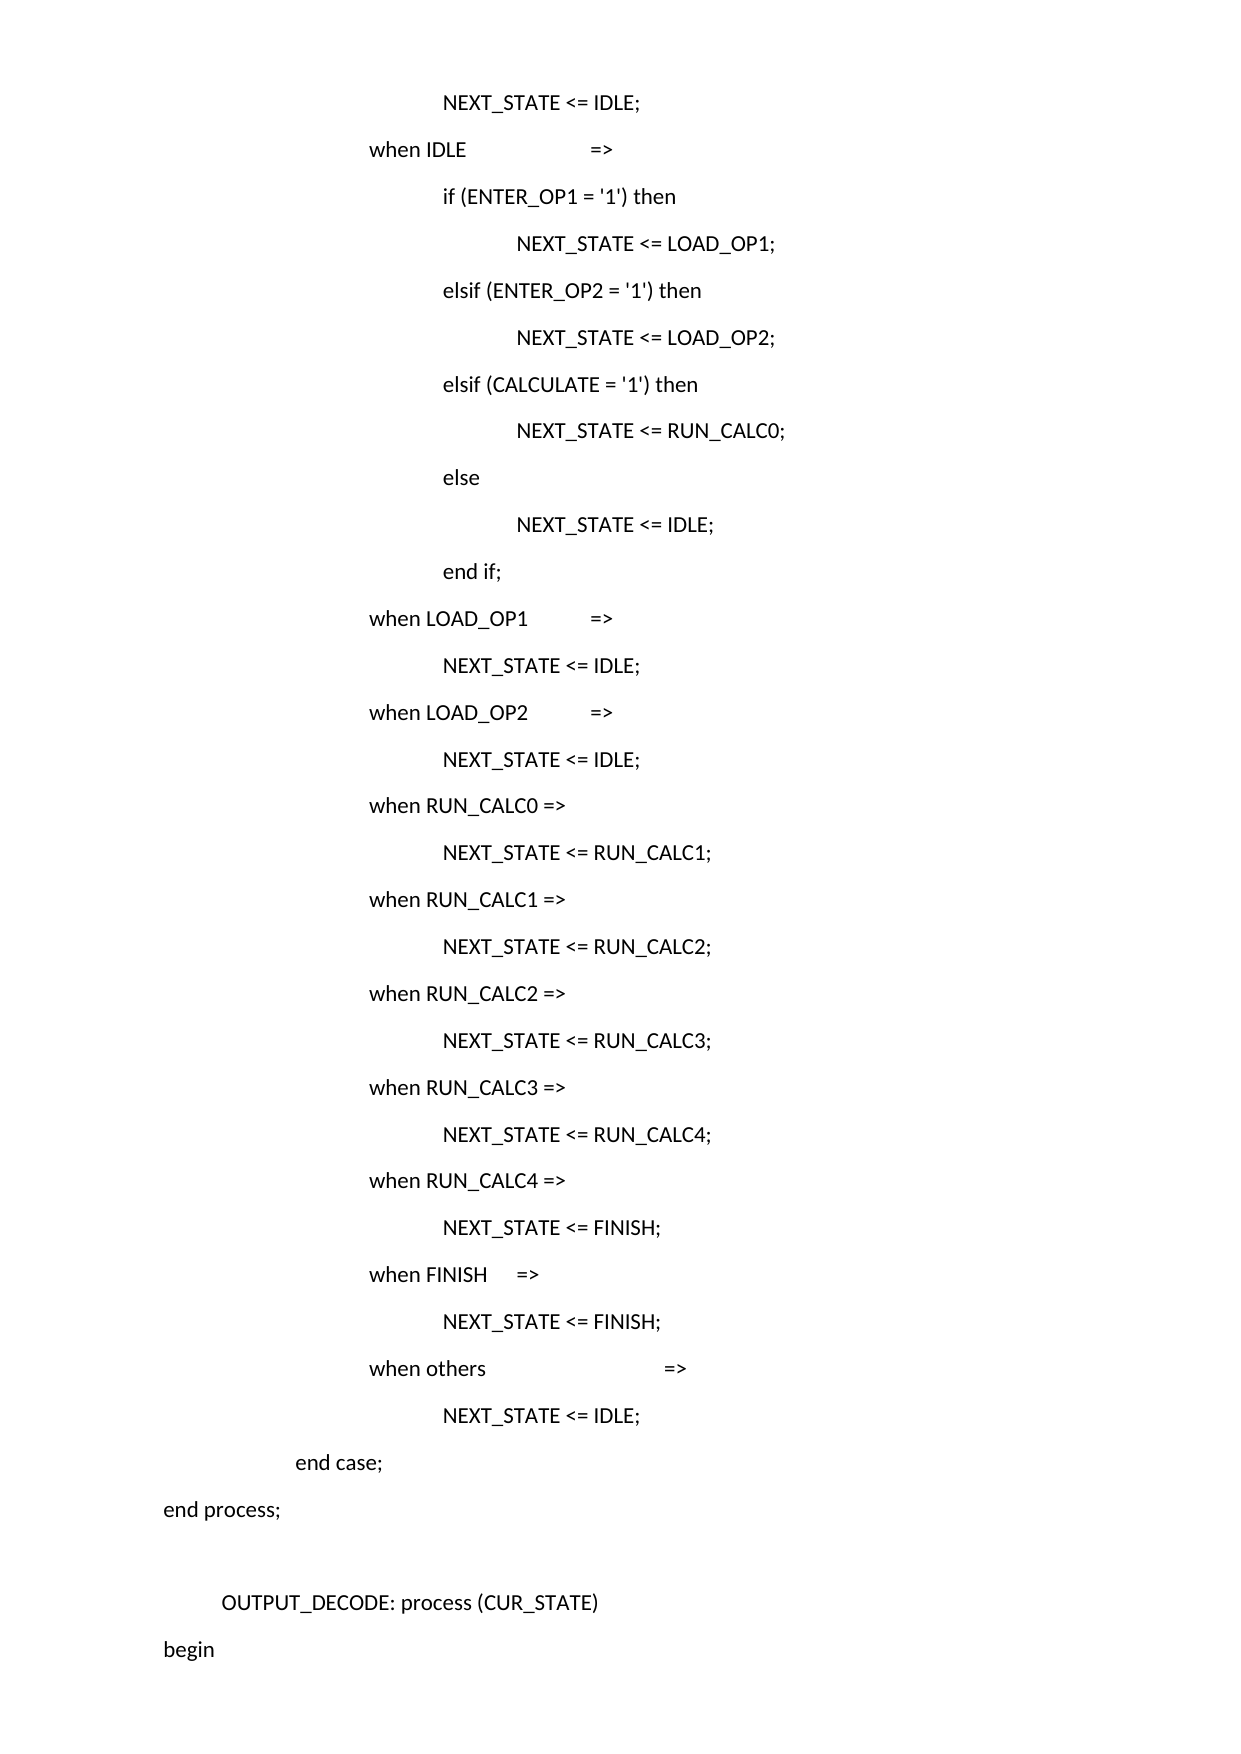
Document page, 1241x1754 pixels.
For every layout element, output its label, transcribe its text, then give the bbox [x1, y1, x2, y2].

text when FINISH => [148, 1260, 1152, 1288]
text NEXT_STATE <= RUN_CALC3; [148, 1026, 1152, 1054]
text NEXT_STATE <= RUN_CALC1; [148, 838, 1152, 867]
text when LOAD_OP2 => [148, 698, 1152, 726]
text when RUN_CALC0 => [148, 792, 1152, 820]
text NEXT_STATE <= FINISH; [148, 1307, 1152, 1335]
text NEXT_STATE <= IDLE; [148, 651, 1152, 679]
text when IDLE => [148, 135, 1152, 163]
text NEXT_STATE <= RUN_CALC4; [148, 1120, 1152, 1148]
text elsif (CALCULATE = '1') then [148, 370, 1152, 398]
text begin [148, 1635, 1152, 1663]
text end process; [148, 1495, 1152, 1523]
text NEXT_STATE <= IDLE; [148, 88, 1152, 117]
text NEXT_STATE <= IDLE; [148, 1401, 1152, 1429]
text NEXT_STATE <= LOAD_OP2; [148, 323, 1152, 351]
text NEXT_STATE <= IDLE; [148, 745, 1152, 773]
text if (ENTER_OP1 = '1') then [148, 182, 1152, 210]
text when RUN_CALC2 => [148, 979, 1152, 1007]
text else [148, 463, 1152, 492]
text OUTPUT_DECODE: process (CUR_STATE) [148, 1588, 1152, 1617]
text when RUN_CALC1 => [148, 885, 1152, 913]
text NEXT_STATE <= IDLE; [148, 510, 1152, 538]
text when RUN_CALC4 => [148, 1167, 1152, 1195]
text when RUN_CALC3 => [148, 1073, 1152, 1101]
text NEXT_STATE <= LOAD_OP1; [148, 229, 1152, 257]
text end if; [148, 557, 1152, 585]
text NEXT_STATE <= FINISH; [148, 1213, 1152, 1242]
text NEXT_STATE <= RUN_CALC0; [148, 417, 1152, 445]
text NEXT_STATE <= RUN_CALC2; [148, 932, 1152, 960]
text elsif (ENTER_OP2 = '1') then [148, 276, 1152, 304]
text when others => [148, 1354, 1152, 1382]
text when LOAD_OP1 => [148, 604, 1152, 632]
text end case; [148, 1448, 1152, 1476]
